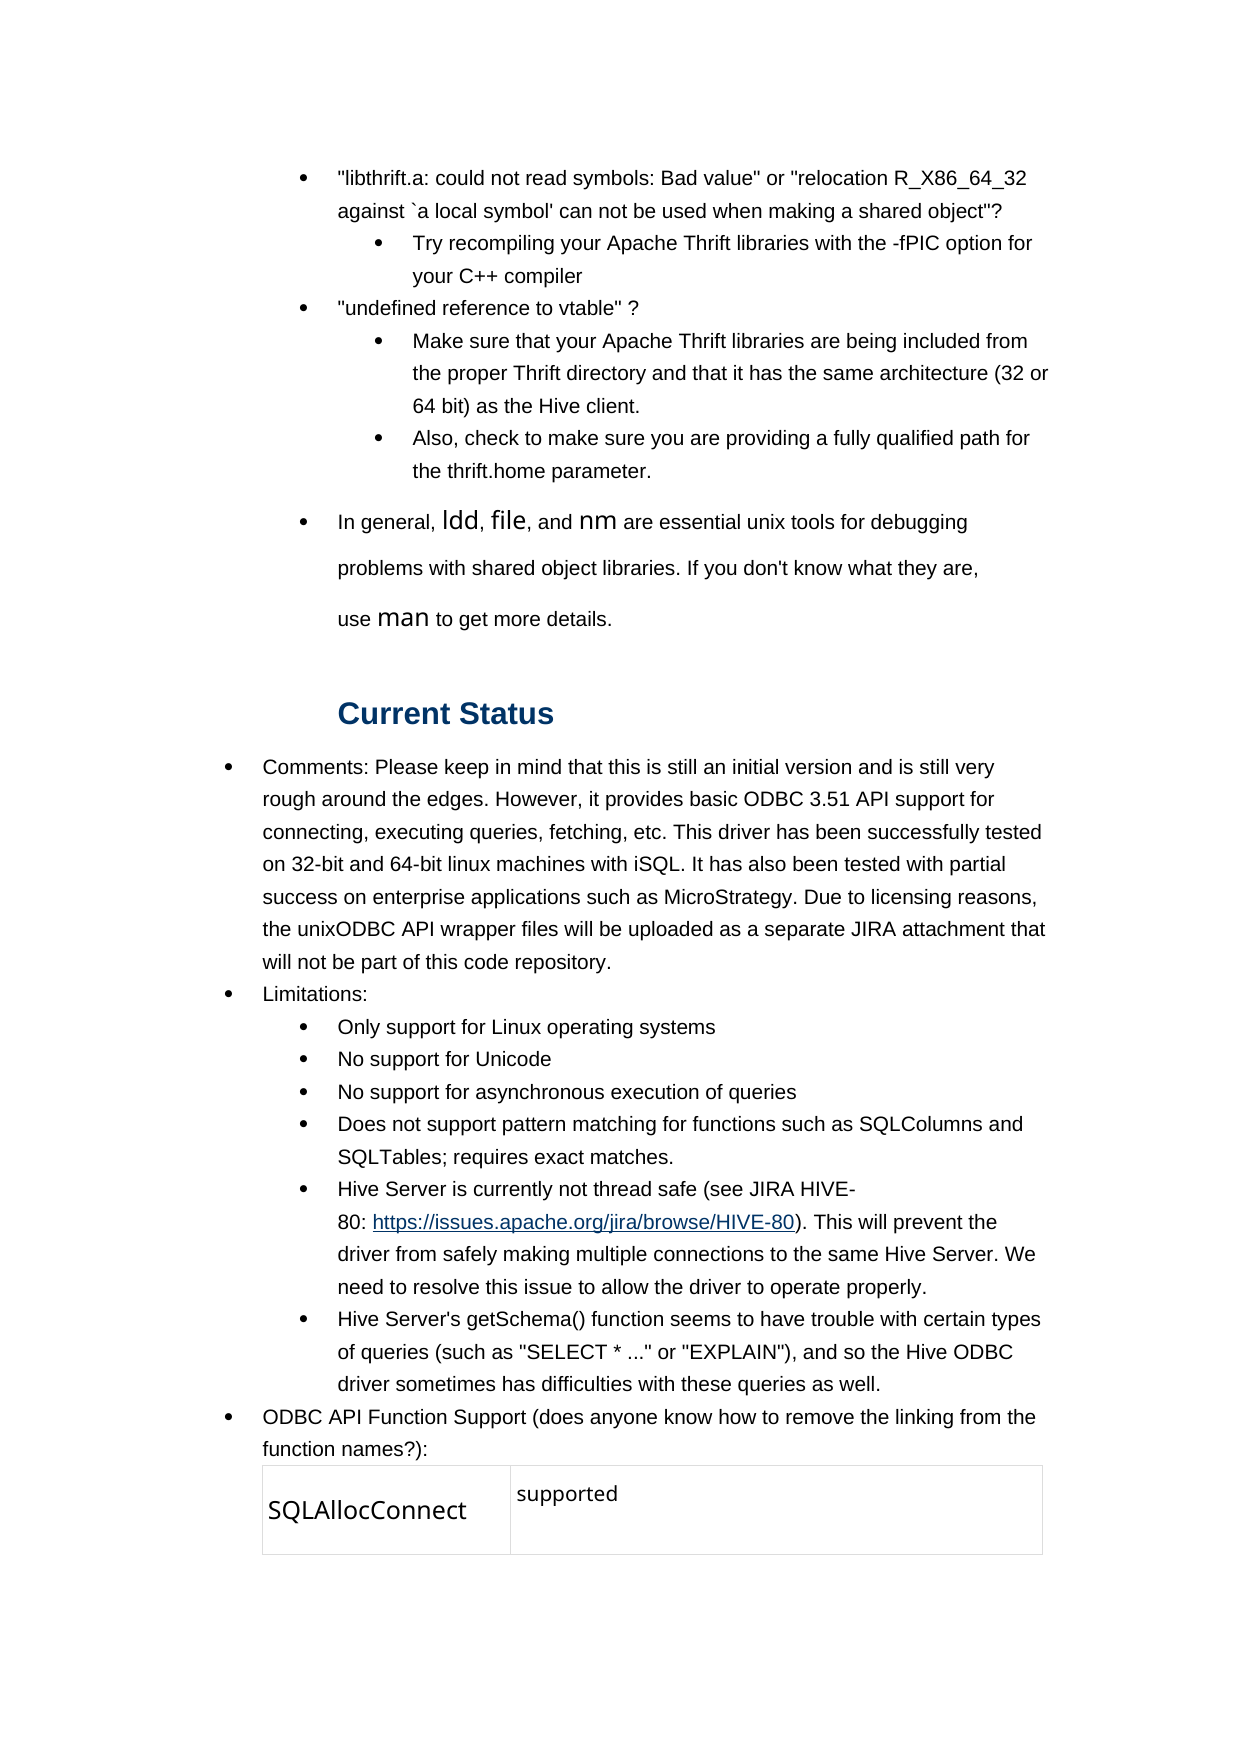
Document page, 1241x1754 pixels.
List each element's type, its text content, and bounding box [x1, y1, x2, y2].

list No support for asynchronous execution of queries [300, 1075, 1053, 1108]
list Hive Server's getSchema() function seems to have trouble with certain types of queries (such as "SELECT * ..." or "EXPLAIN"), and so the Hive ODBC driver sometimes has difficulties with these queries as well. [300, 1303, 1053, 1400]
list In general, ldd, file, and nm are essential unix tools for debugging problems with shared object libraries. If you don't know what they are, use man to get more details. [300, 487, 1053, 649]
list Hive Server is currently not thread safe (see JIRA HIVE-80: https://issues.apache.org/jira/browse/HIVE-80). This will prevent the driver from safely making multiple connections to the same Hive Server. We need to resolve this issue to allow the driver to operate properly. [300, 1173, 1053, 1303]
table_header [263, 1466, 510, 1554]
list No support for Unicode [300, 1043, 1053, 1075]
text Current Status [337, 681, 1053, 746]
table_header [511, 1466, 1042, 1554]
list "libthrift.a: could not read symbols: Bad value" or "relocation R_X86_64_32 against `a local symbol' can not be used when making a shared object"? [300, 162, 1053, 227]
list ODBC API Function Support (does anyone know how to remove the linking from the function names?): [225, 1400, 1053, 1465]
list Comments: Please keep in mind that this is still an initial version and is still very rough around the edges. However, it provides basic ODBC 3.51 API support for connecting, executing queries, fetching, etc. This driver has been successfully tested on 32-bit and 64-bit linux machines with iSQL. It has also been tested with partial success on enterprise applications such as MicroStrategy. Due to licensing reasons, the unixODBC API wrapper files will be uploaded as a separate JIRA attachment that will not be part of this code repository. [225, 750, 1053, 978]
list Limitations: [225, 978, 1053, 1010]
list Make sure that your Apache Thrift libraries are being included from the proper Thrift directory and that it has the same architecture (32 or 64 bit) as the Hive client. [375, 324, 1053, 422]
list Also, check to make sure you are providing a fully qualified path for the thrift.home parameter. [375, 422, 1053, 487]
list Try recompiling your Apache Thrift libraries with the -fPIC option for your C++ compiler [375, 227, 1053, 292]
list Does not support pattern matching for functions such as SQLColumns and SQLTables; requires exact matches. [300, 1108, 1053, 1173]
list "undefined reference to vtable" ? [300, 292, 1053, 324]
list Only support for Linux operating systems [300, 1010, 1053, 1043]
